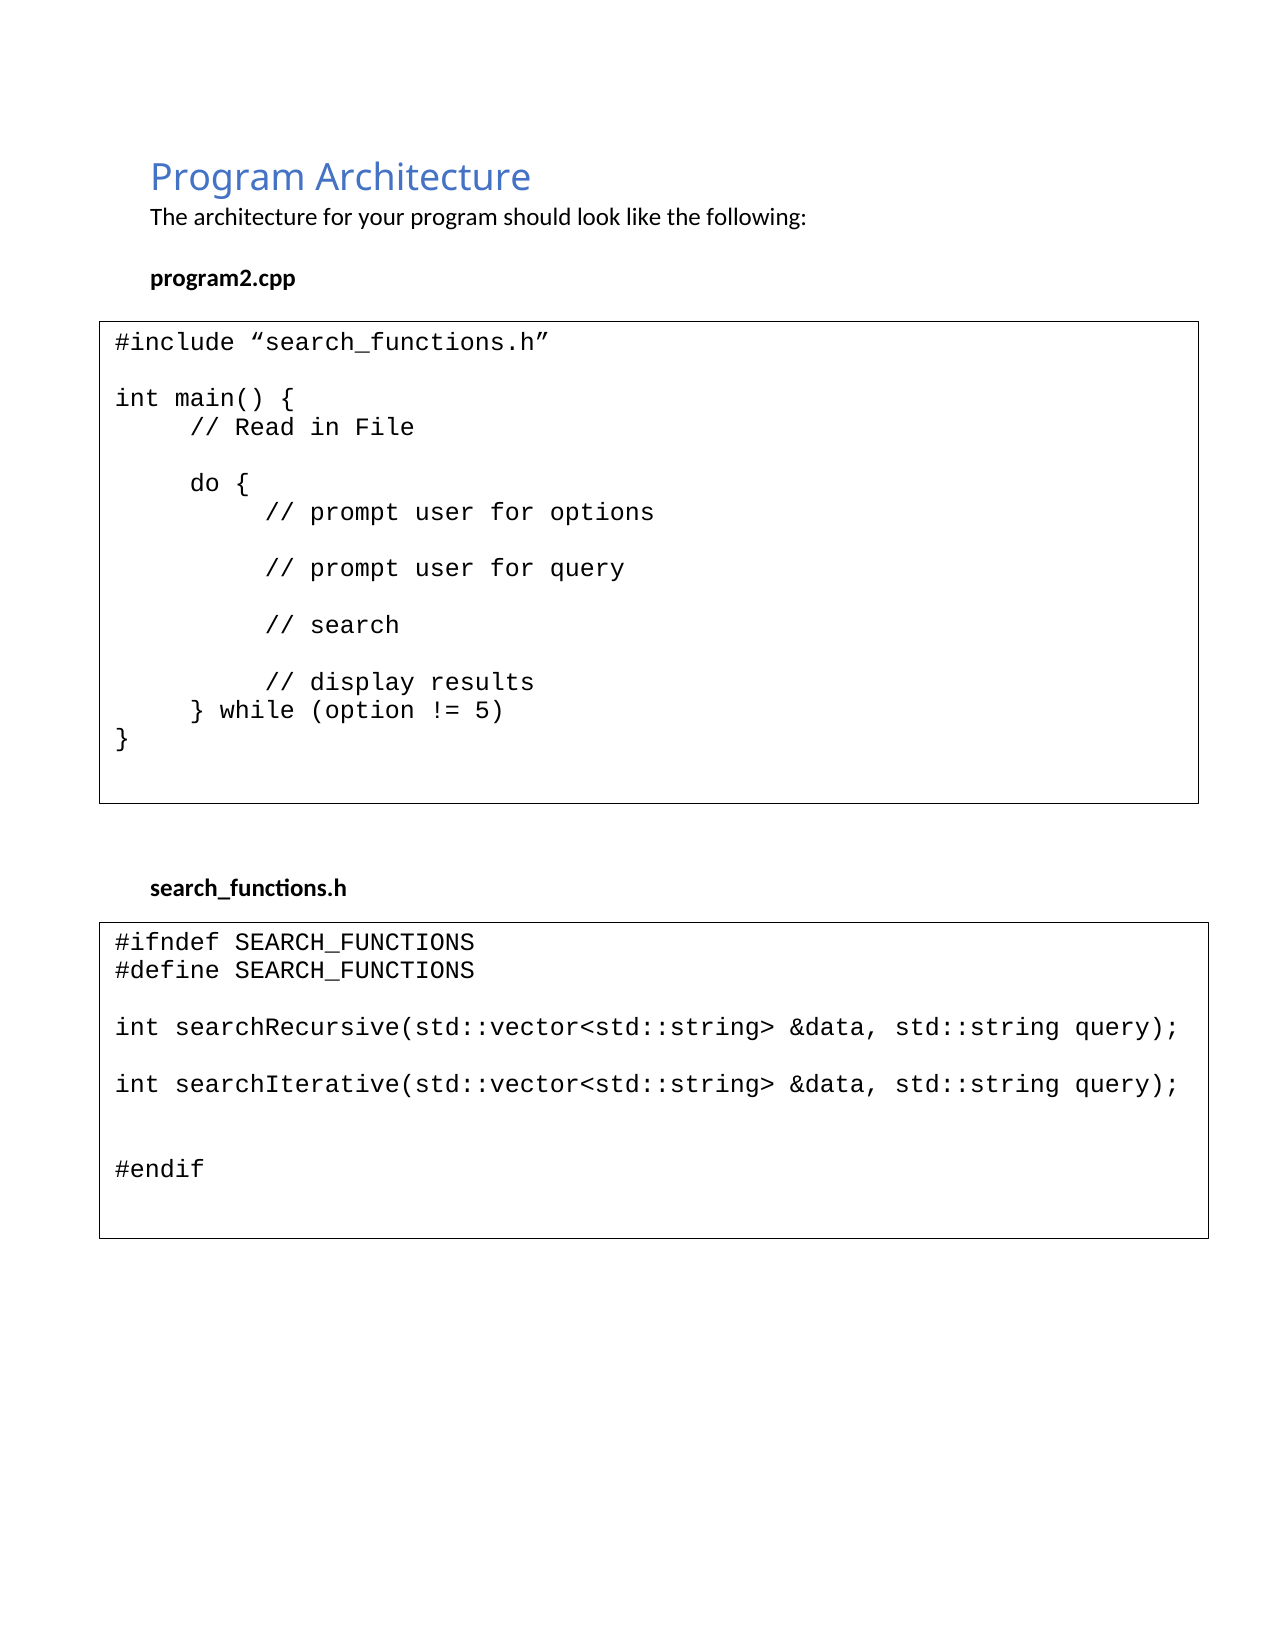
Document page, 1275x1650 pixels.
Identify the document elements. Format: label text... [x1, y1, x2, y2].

text Program Architecture [150, 150, 1125, 201]
text search_functions.h [150, 872, 1125, 903]
text program2.cpp [150, 262, 1125, 293]
text The architecture for your program should look like the following: [150, 201, 1125, 232]
